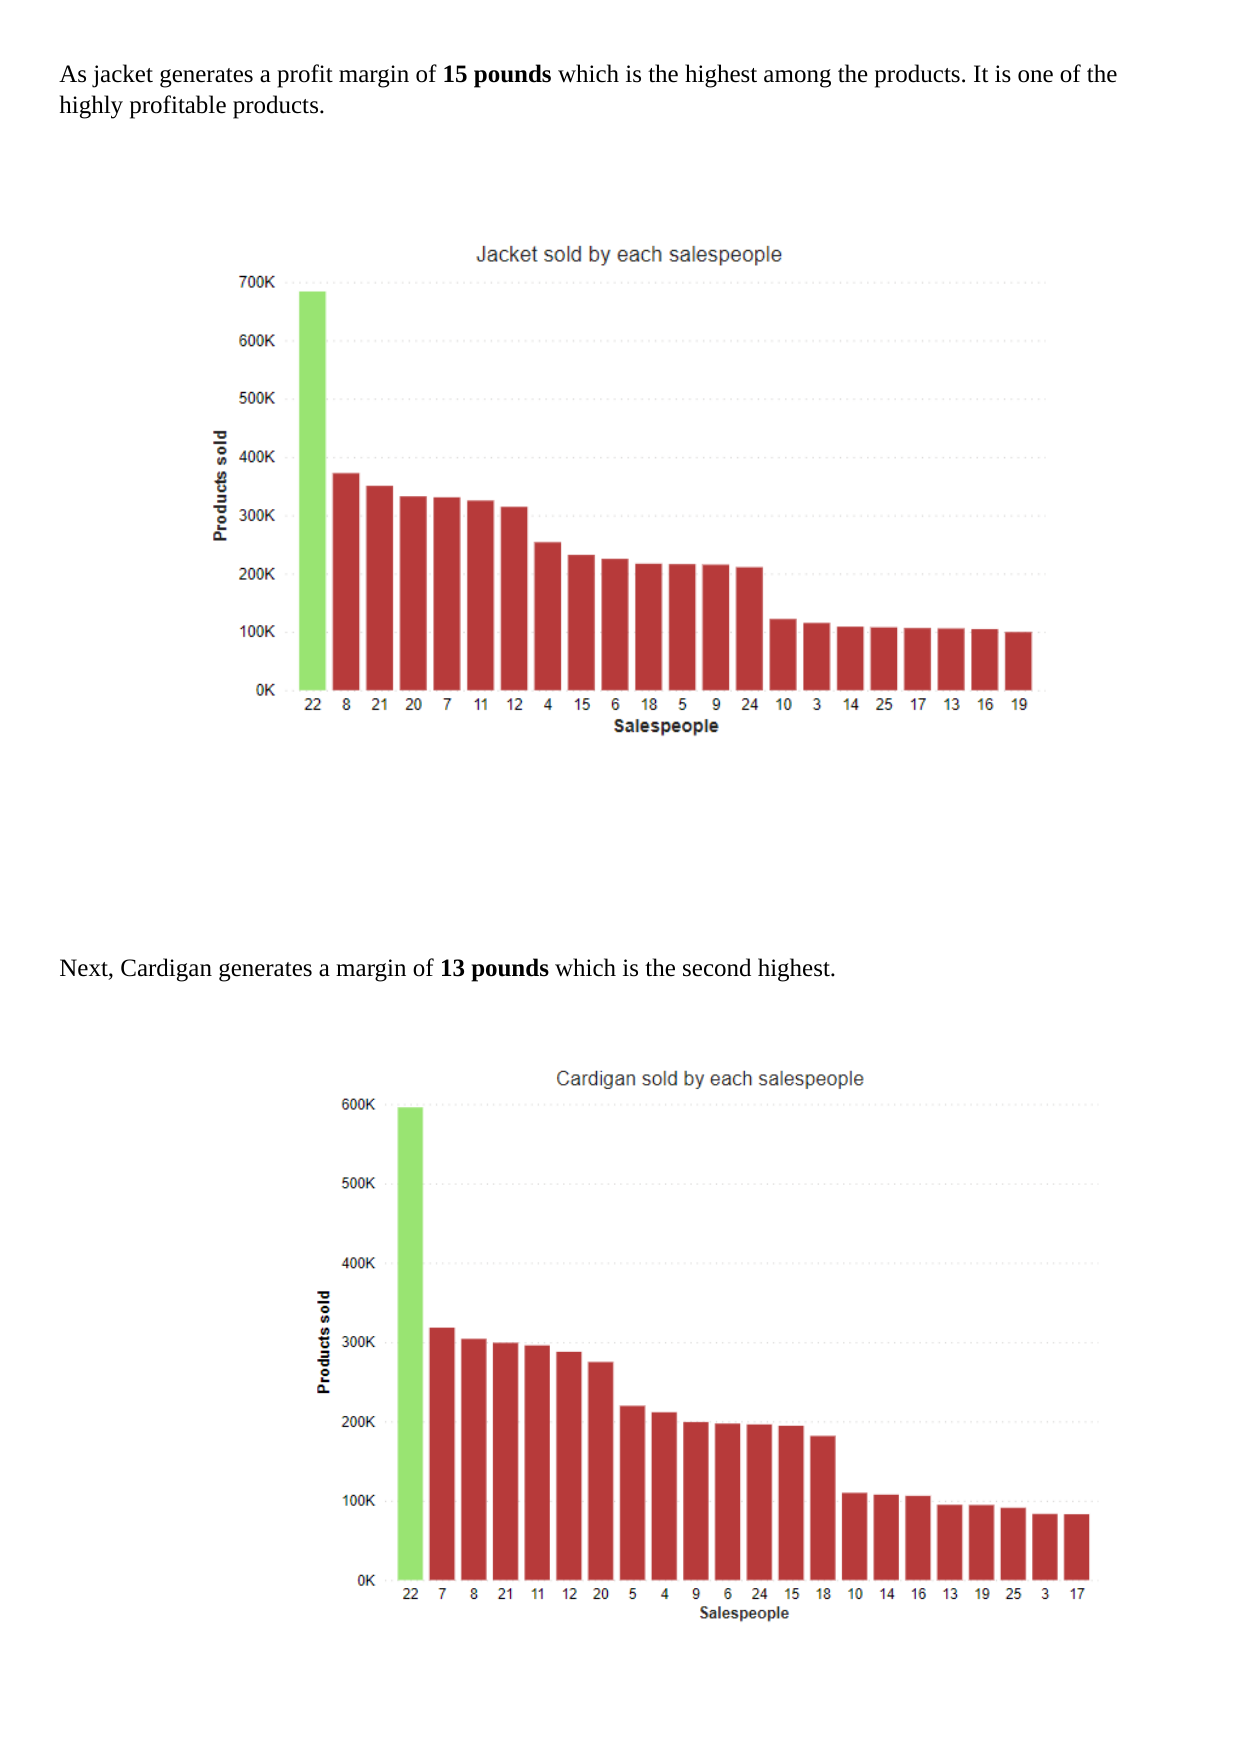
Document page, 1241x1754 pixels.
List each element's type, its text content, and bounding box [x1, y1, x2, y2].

picture [310, 1060, 1099, 1627]
text As jacket generates a profit margin of 15 pounds which is the highest among the products. It is one of the highly profitable products. [59, 59, 1181, 119]
text Next, Cardigan generates a margin of 13 pounds which is the second highest. [59, 953, 1181, 982]
picture [190, 233, 1050, 744]
